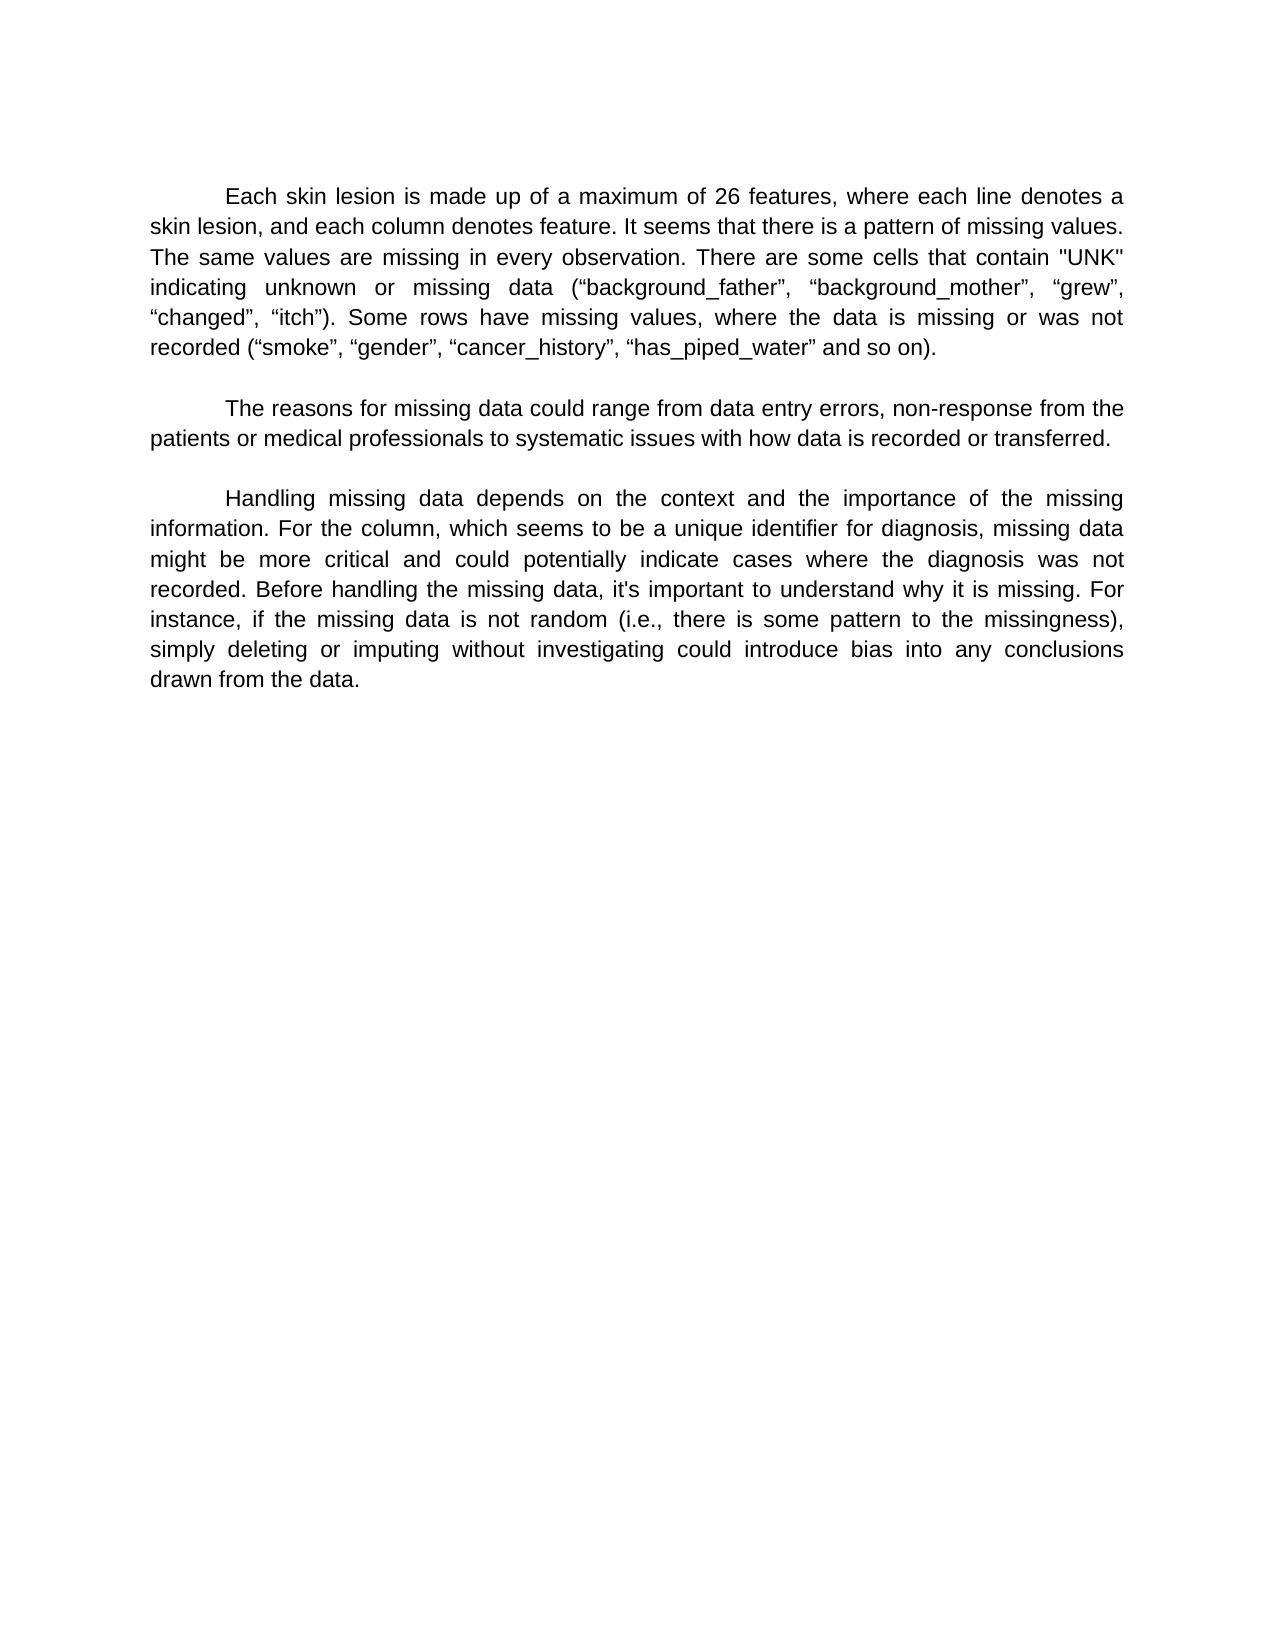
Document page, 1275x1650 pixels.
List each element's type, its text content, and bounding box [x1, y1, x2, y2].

text Each skin lesion is made up of a maximum of 26 features, where each line denotes a skin lesion, and each column denotes feature. It seems that there is a pattern of missing values. The same values are missing in every observation. There are some cells that contain "UNK" indicating unknown or missing data (“background_father”, “background_mother”, “grew”, “changed”, “itch”). Some rows have missing values, where the data is missing or was not recorded (“smoke”, “gender”, “cancer_history”, “has_piped_water” and so on). [150, 183, 1125, 360]
text The reasons for missing data could range from data entry errors, non-response from the patients or medical professionals to systematic issues with how data is recorded or transferred. [150, 394, 1125, 451]
text Handling missing data depends on the context and the importance of the missing information. For the column, which seems to be a unique identifier for diagnosis, missing data might be more critical and could potentially indicate cases where the diagnosis was not recorded. Before handling the missing data, it's important to understand why it is missing. For instance, if the missing data is not random (i.e., there is some pattern to the missingness), simply deleting or imputing without investigating could introduce bias into any conclusions drawn from the data. [150, 485, 1125, 693]
